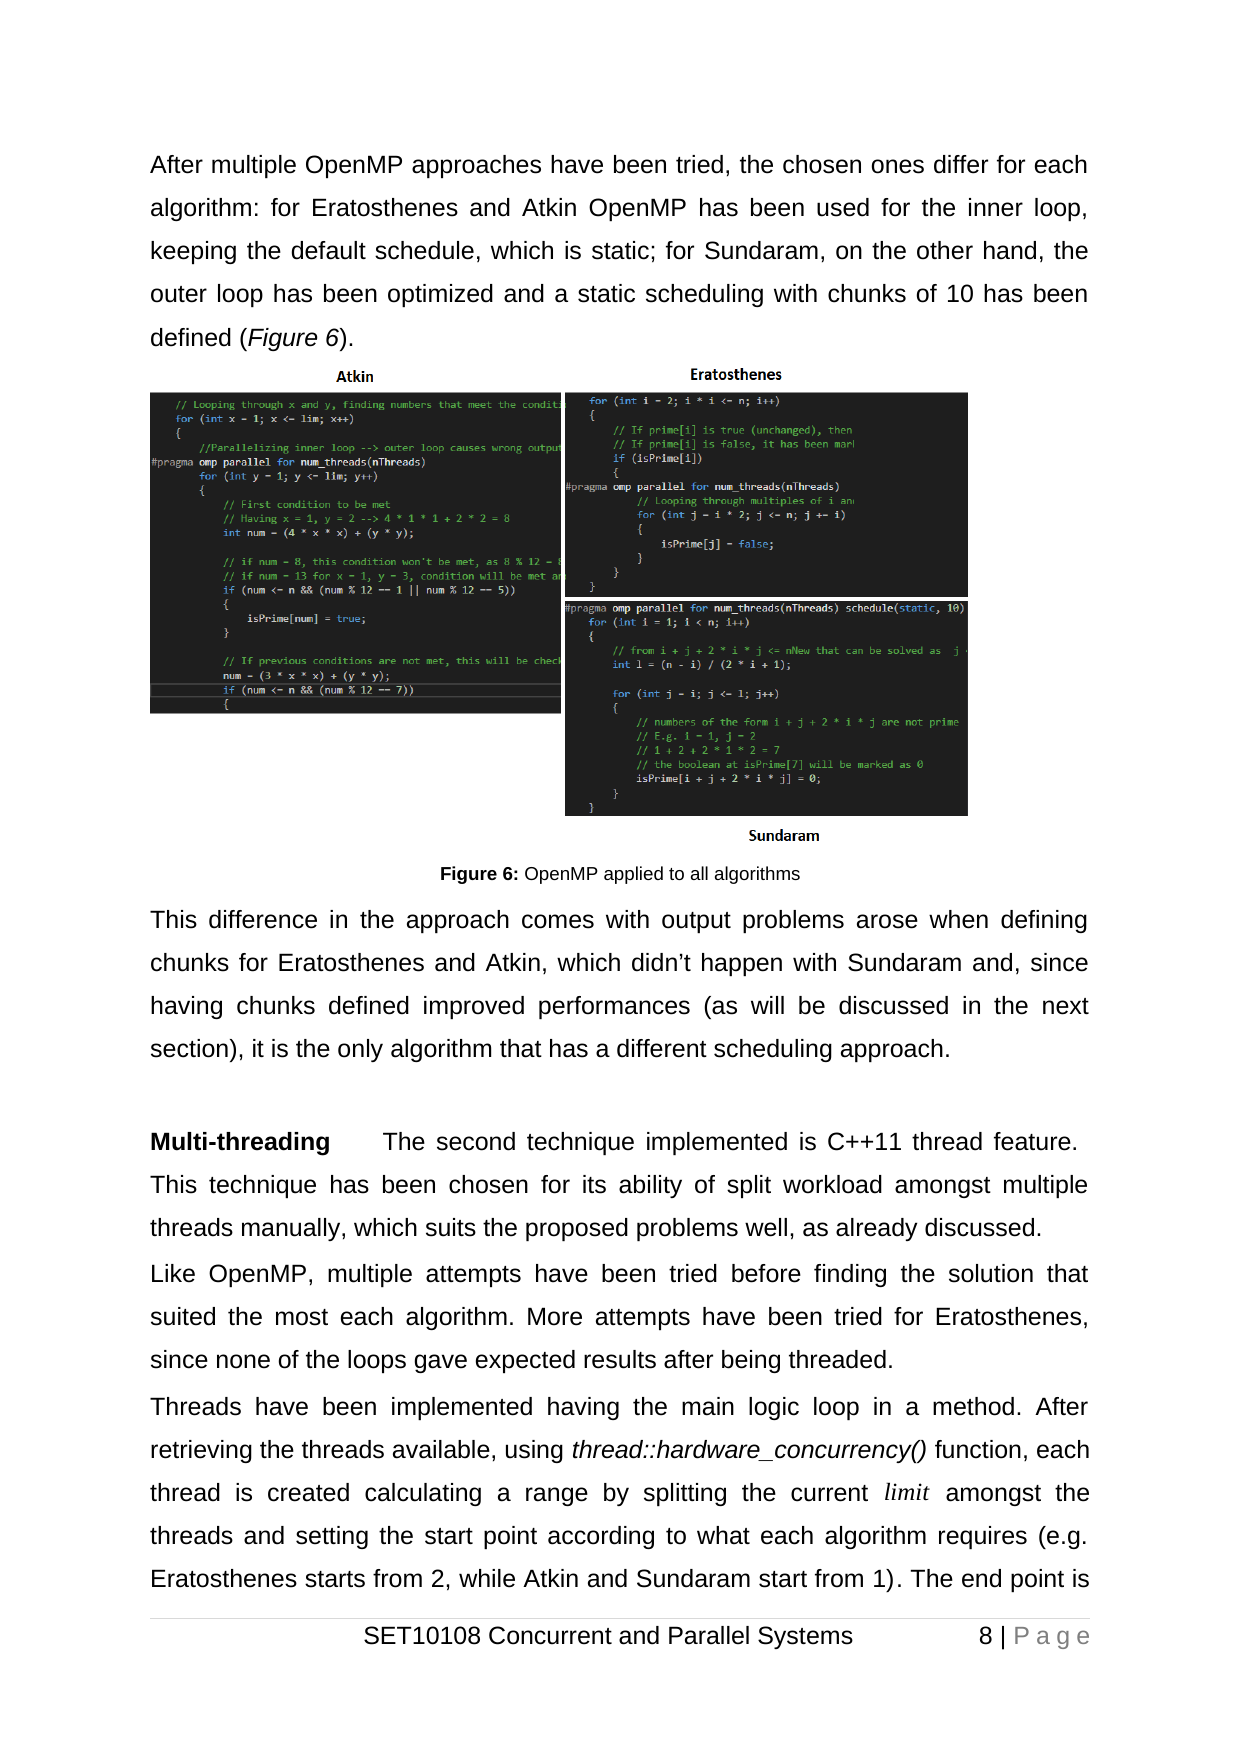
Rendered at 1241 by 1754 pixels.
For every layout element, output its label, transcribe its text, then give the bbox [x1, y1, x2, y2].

text Multi-threading The second technique implemented is C++11 thread feature. This technique has been chosen for its ability of split workload amongst multiple threads manually, which suits the proposed problems well, as already discussed. [150, 1127, 1090, 1242]
text Figure 6: OpenMP applied to all algorithms [150, 862, 1090, 884]
picture [150, 366, 969, 845]
text This difference in the approach comes with output problems arose when defining chunks for Eratosthenes and Atkin, which didn’t happen with Sundaram and, since having chunks defined improved performances (as will be discussed in the next section), it is the only algorithm that has a different scheduling approach. [150, 905, 1090, 1063]
text Like OpenMP, multiple attempts have been tried before finding the solution that suited the most each algorithm. More attempts have been tried for Eratosthenes, since none of the loops gave expected results after being threaded. [150, 1259, 1090, 1374]
